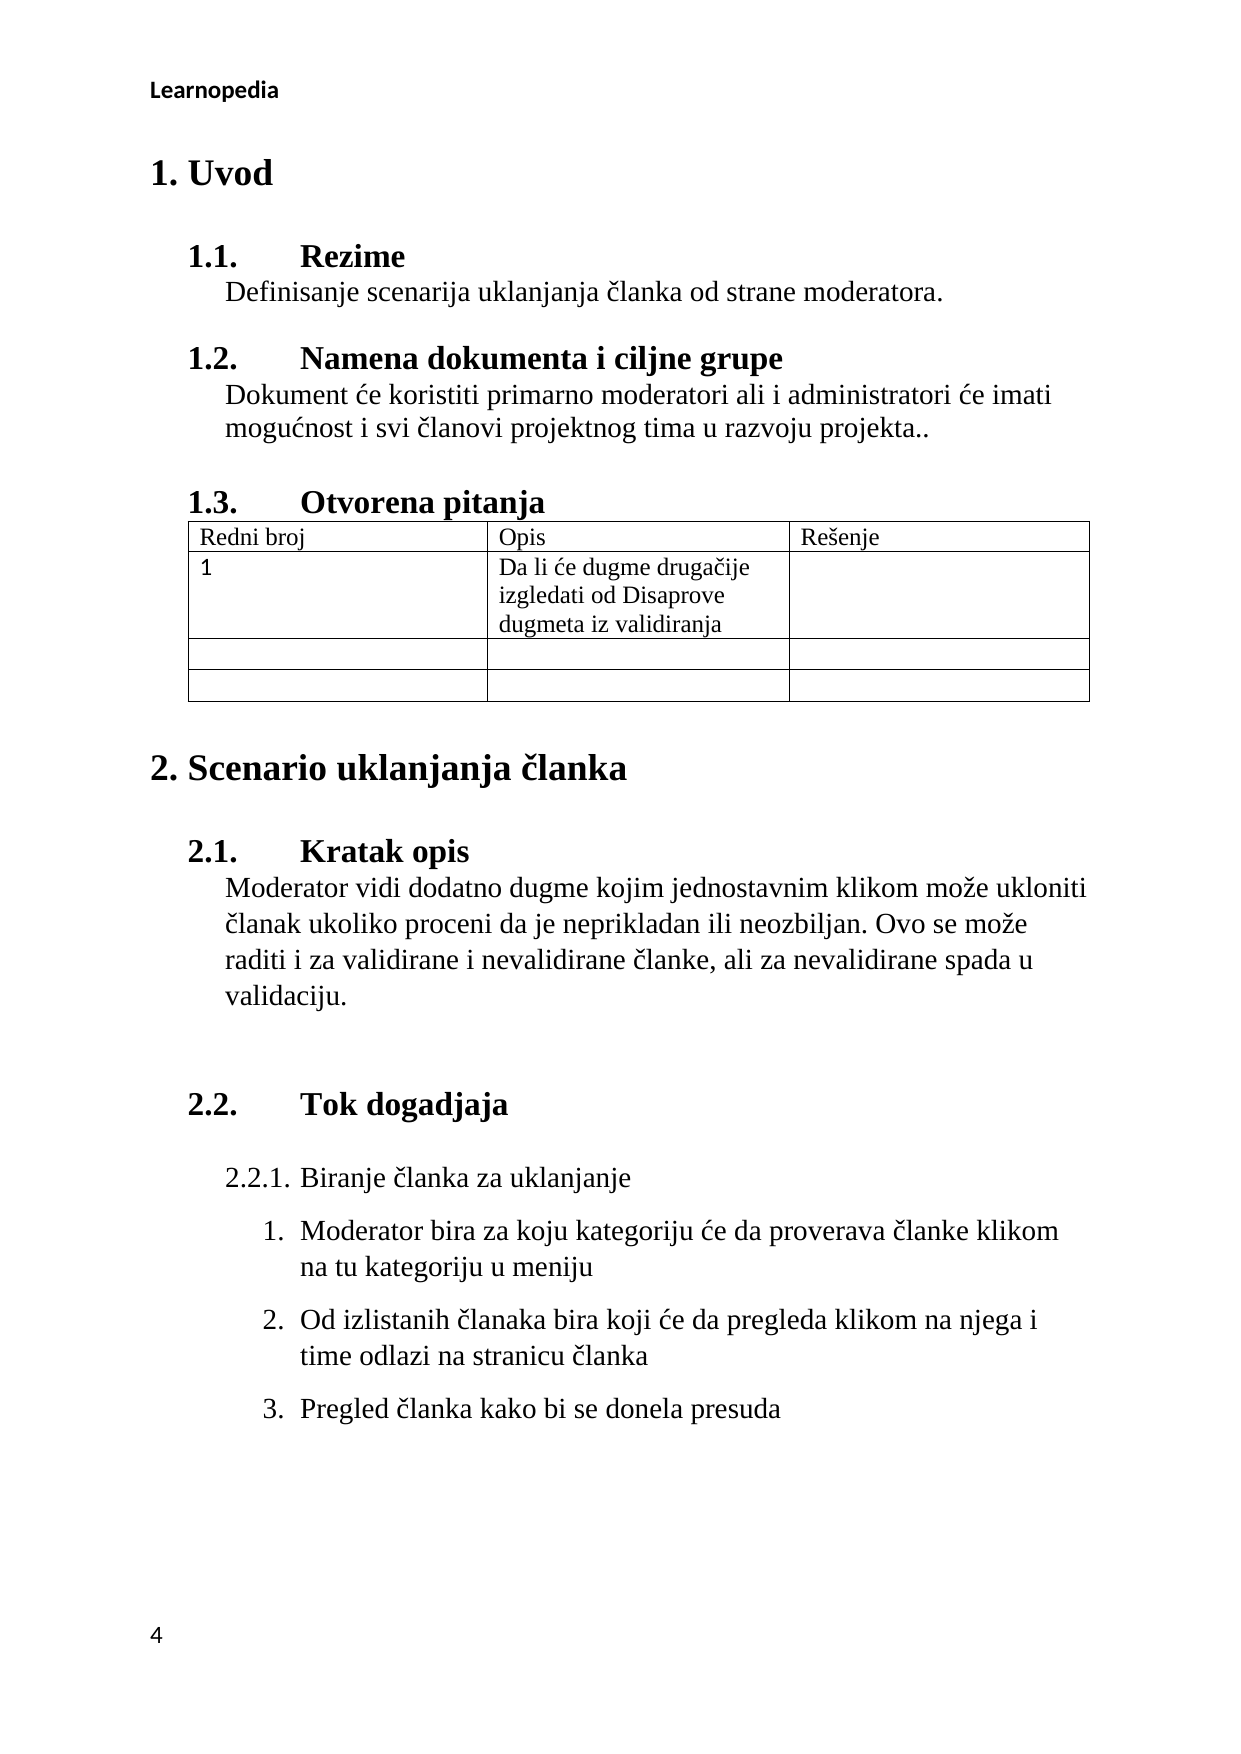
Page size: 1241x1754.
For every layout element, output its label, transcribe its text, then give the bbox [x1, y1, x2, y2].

text Biranje članka za uklanjanje [225, 1160, 1090, 1194]
table_cell [790, 552, 1089, 638]
list Namena dokumenta i ciljne grupe [187, 339, 1090, 377]
table_cell [790, 670, 1089, 701]
table_cell 1 [189, 552, 487, 638]
table_cell [189, 670, 487, 701]
list Pregled članka kako bi se donela presuda [262, 1391, 1090, 1425]
list Moderator bira za koju kategoriju će da proverava članke klikom na tu kategoriju u meniju [262, 1213, 1090, 1283]
table_cell [189, 639, 487, 669]
list Rezime [187, 236, 1090, 274]
table_cell [488, 670, 789, 701]
table_header Rešenje [790, 522, 1089, 551]
table_cell [790, 639, 1089, 669]
list Tok dogadjaja [187, 1084, 1090, 1122]
table_cell Da li će dugme drugačije izgledati od Disaprove dugmeta iz validiranja [488, 552, 789, 638]
list Otvorena pitanja [187, 482, 1090, 521]
list Kratak opis [187, 831, 1090, 870]
table_header Redni broj [189, 522, 487, 551]
text Definisanje scenarija uklanjanja članka od strane moderatora. [150, 274, 1090, 308]
table_header Opis [488, 522, 789, 551]
list Uvod [150, 150, 1090, 193]
list Scenario uklanjanja članka [150, 745, 1090, 788]
list Od izlistanih članaka bira koji će da pregleda klikom na njega i time odlazi na stranicu članka [262, 1302, 1090, 1372]
text Dokument će koristiti primarno moderatori ali i administratori će imati mogućnost i svi članovi projektnog tima u razvoju projekta.. [150, 377, 1090, 444]
text Moderator vidi dodatno dugme kojim jednostavnim klikom može ukloniti članak ukoliko proceni da je neprikladan ili neozbiljan. Ovo se može raditi i za validirane i nevalidirane članke, ali za nevalidirane spada u validaciju. [225, 870, 1090, 1012]
table_cell [488, 639, 789, 669]
